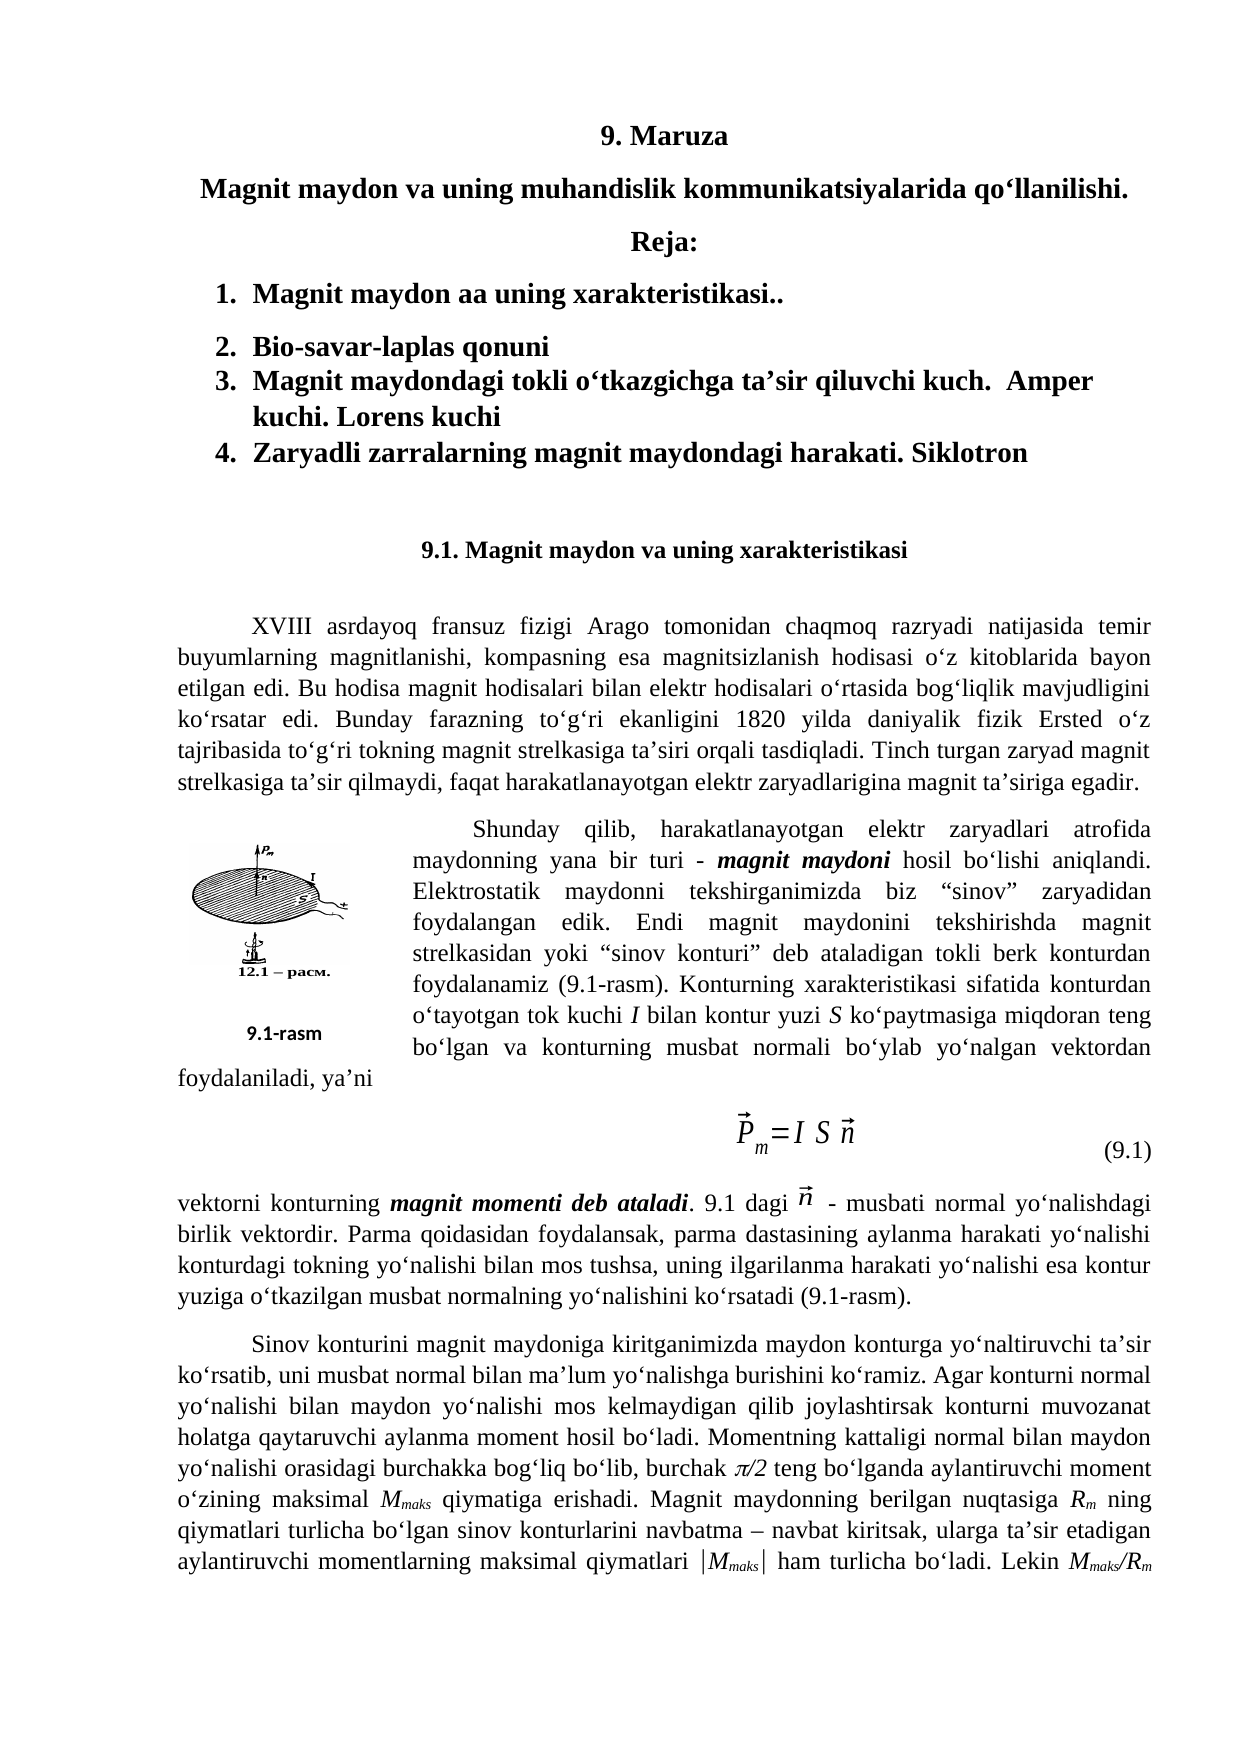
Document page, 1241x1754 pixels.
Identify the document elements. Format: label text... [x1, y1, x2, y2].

subtitle 9.1. Magnit maydon va uning xarakteristikasi [177, 535, 1152, 564]
text Reja: [177, 224, 1152, 257]
text vektorni konturning magnit momenti deb ataladi. 9.1 dagi - musbati normal yo‘nalishdagi birlik vektordir. Parma qoidasidan foydalansak, parma dastasining aylanma harakati yo‘nalishi konturdagi tokning yo‘nalishi bilan mos tushsa, uning ilgarilanma harakati yo‘nalishi esa kontur yuziga o‘tkazilgan musbat normalning yo‘nalishini ko‘rsatadi (9.1-rasm). [177, 1183, 1152, 1310]
text Shunday qilib, harakatlanayotgan elektr zaryadlari atrofida maydonning yana bir turi - magnit maydoni hosil bo‘lishi aniqlandi. Elektrostatik maydonni tekshirganimizda biz “sinov” zaryadidan foydalangan edik. Endi magnit maydonini tekshirishda magnit strelkasidan yoki “sinov konturi” deb ataladigan tokli berk konturdan foydalanamiz (9.1-rasm). Konturning xarakteristikasi sifatida konturdan o‘tayotgan tok kuchi I bilan kontur yuzi S ko‘paytmasiga miqdoran teng bo‘lgan va konturning musbat normali bo‘ylab yo‘nalgan vektordan foydalaniladi, ya’ni [177, 814, 1152, 1091]
list Magnit maydondagi tokli o‘tkazgichga ta’sir qiluvchi kuch. Amper kuchi. Lorens kuchi [215, 363, 1152, 433]
text (9.1) [177, 1110, 1152, 1164]
text 9. Maruza [177, 118, 1152, 152]
list Magnit maydon aa uning xarakteristikasi.. [215, 277, 1152, 310]
text Magnit maydon va uning muhandislik kommunikatsiyalarida qo‘llanilishi. [177, 171, 1152, 204]
list Zaryadli zarralarning magnit maydondagi harakati. Siklotron [215, 435, 1152, 469]
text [177, 1329, 1152, 1575]
subtitle Bio-savar-laplas qonuni [215, 329, 1152, 363]
text XVIII asrdayoq fransuz fizigi Arago tomonidan chaqmoq razryadi natijasida temir buyumlarning magnitlanishi, kompasning esa magnitsizlanish hodisasi o‘z kitoblarida bayon etilgan edi. Bu hodisa magnit hodisalari bilan elektr hodisalari o‘rtasida bog‘liqlik mavjudligini ko‘rsatar edi. Bunday farazning to‘g‘ri ekanligini 1820 yilda daniyalik fizik Ersted o‘z tajribasida to‘g‘ri tokning magnit strelkasiga ta’siri orqali tasdiqladi. Tinch turgan zaryad magnit strelkasiga ta’sir qilmaydi, faqat harakatlanayotgan elektr zaryadlarigina magnit ta’siriga egadir. [177, 611, 1152, 795]
